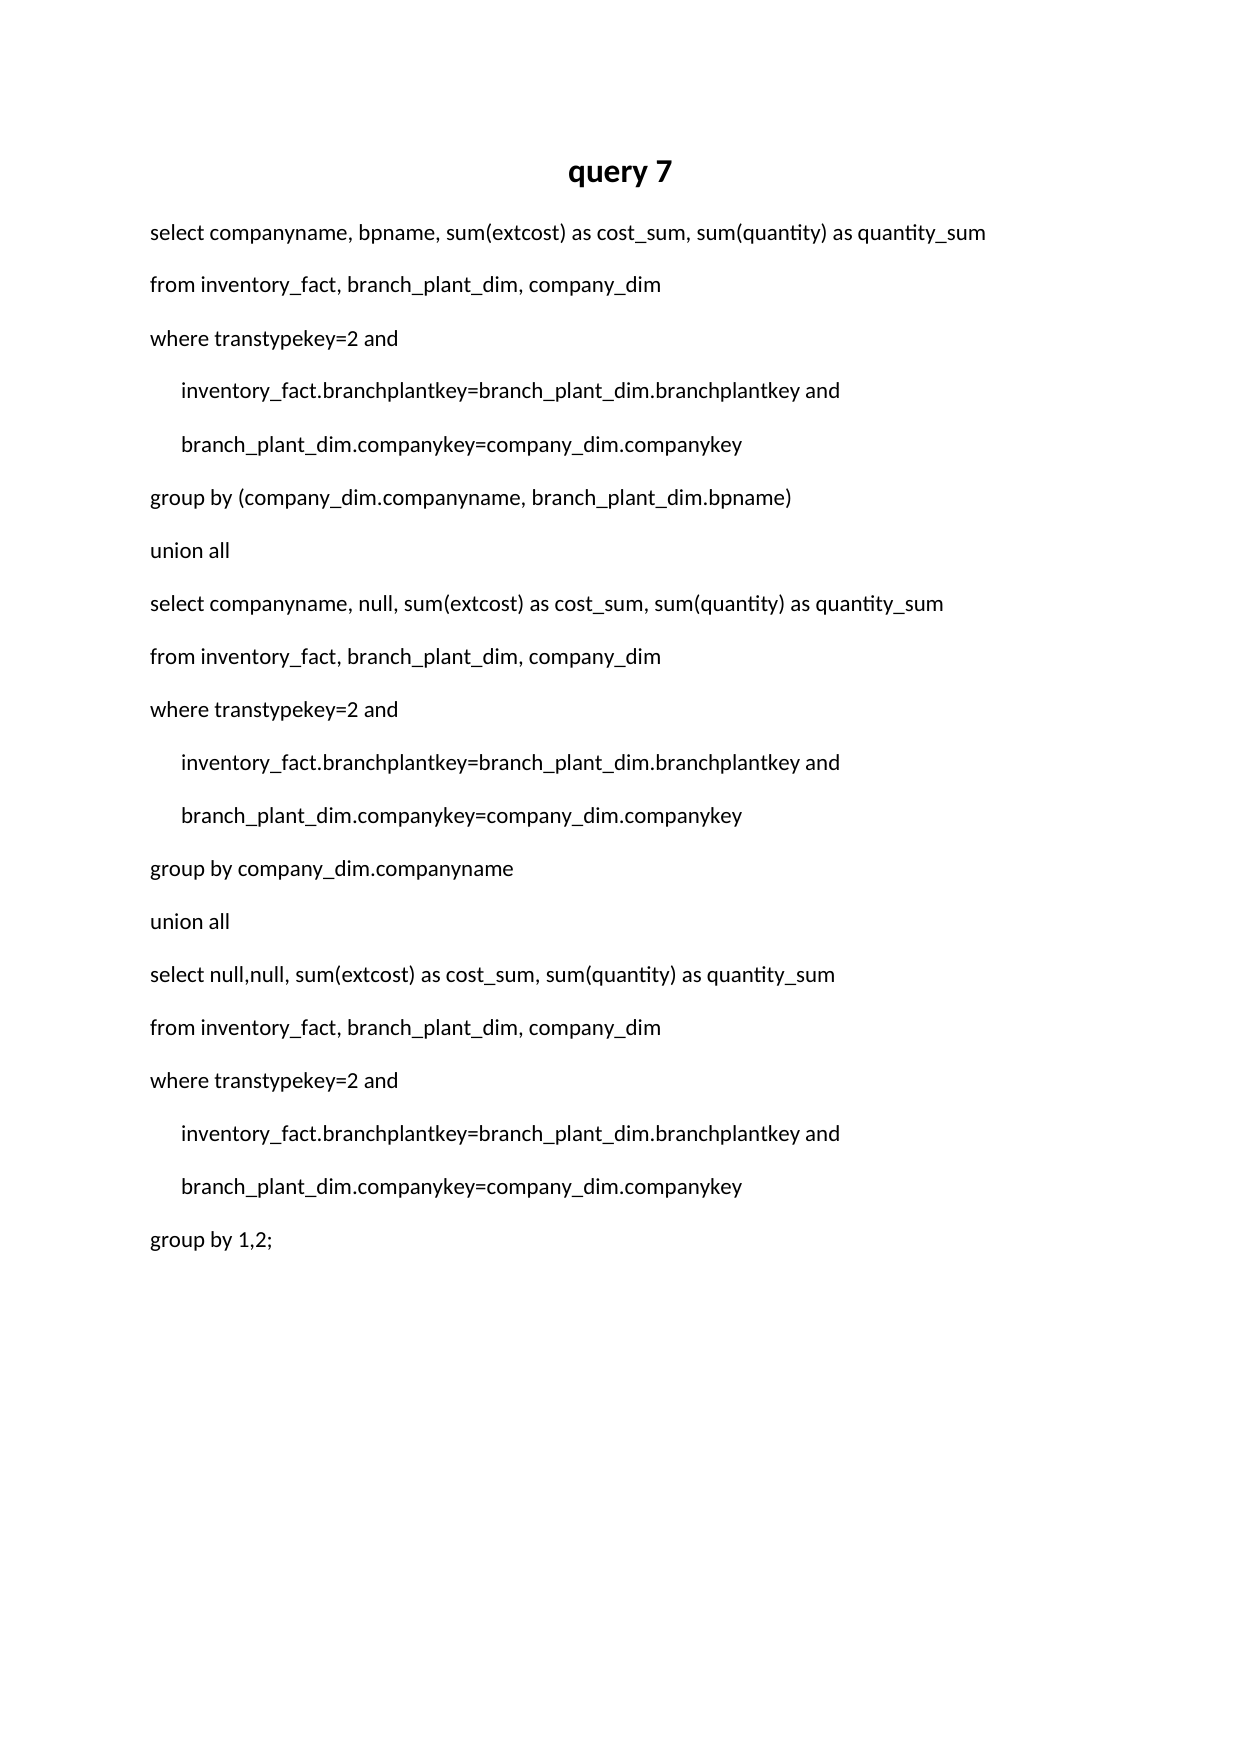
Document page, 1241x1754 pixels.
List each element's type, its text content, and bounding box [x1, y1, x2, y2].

text where transtypekey=2 and [150, 324, 1090, 352]
text branch_plant_dim.companykey=company_dim.companykey [150, 430, 1090, 458]
text select companyname, bpname, sum(extcost) as cost_sum, sum(quantity) as quantity_sum [150, 218, 1090, 246]
text select companyname, null, sum(extcost) as cost_sum, sum(quantity) as quantity_sum [150, 589, 1090, 617]
text where transtypekey=2 and [150, 1066, 1090, 1094]
text from inventory_fact, branch_plant_dim, company_dim [150, 1013, 1090, 1041]
text union all [150, 536, 1090, 564]
text inventory_fact.branchplantkey=branch_plant_dim.branchplantkey and [150, 377, 1090, 405]
text from inventory_fact, branch_plant_dim, company_dim [150, 271, 1090, 299]
text inventory_fact.branchplantkey=branch_plant_dim.branchplantkey and [150, 1119, 1090, 1147]
text group by 1,2; [150, 1225, 1090, 1253]
text group by company_dim.companyname [150, 854, 1090, 882]
text branch_plant_dim.companykey=company_dim.companykey [150, 801, 1090, 829]
text query 7 [150, 150, 1090, 191]
text union all [150, 907, 1090, 935]
text inventory_fact.branchplantkey=branch_plant_dim.branchplantkey and [150, 748, 1090, 776]
text branch_plant_dim.companykey=company_dim.companykey [150, 1172, 1090, 1200]
text where transtypekey=2 and [150, 695, 1090, 723]
text select null,null, sum(extcost) as cost_sum, sum(quantity) as quantity_sum [150, 960, 1090, 988]
text from inventory_fact, branch_plant_dim, company_dim [150, 642, 1090, 670]
text group by (company_dim.companyname, branch_plant_dim.bpname) [150, 483, 1090, 511]
